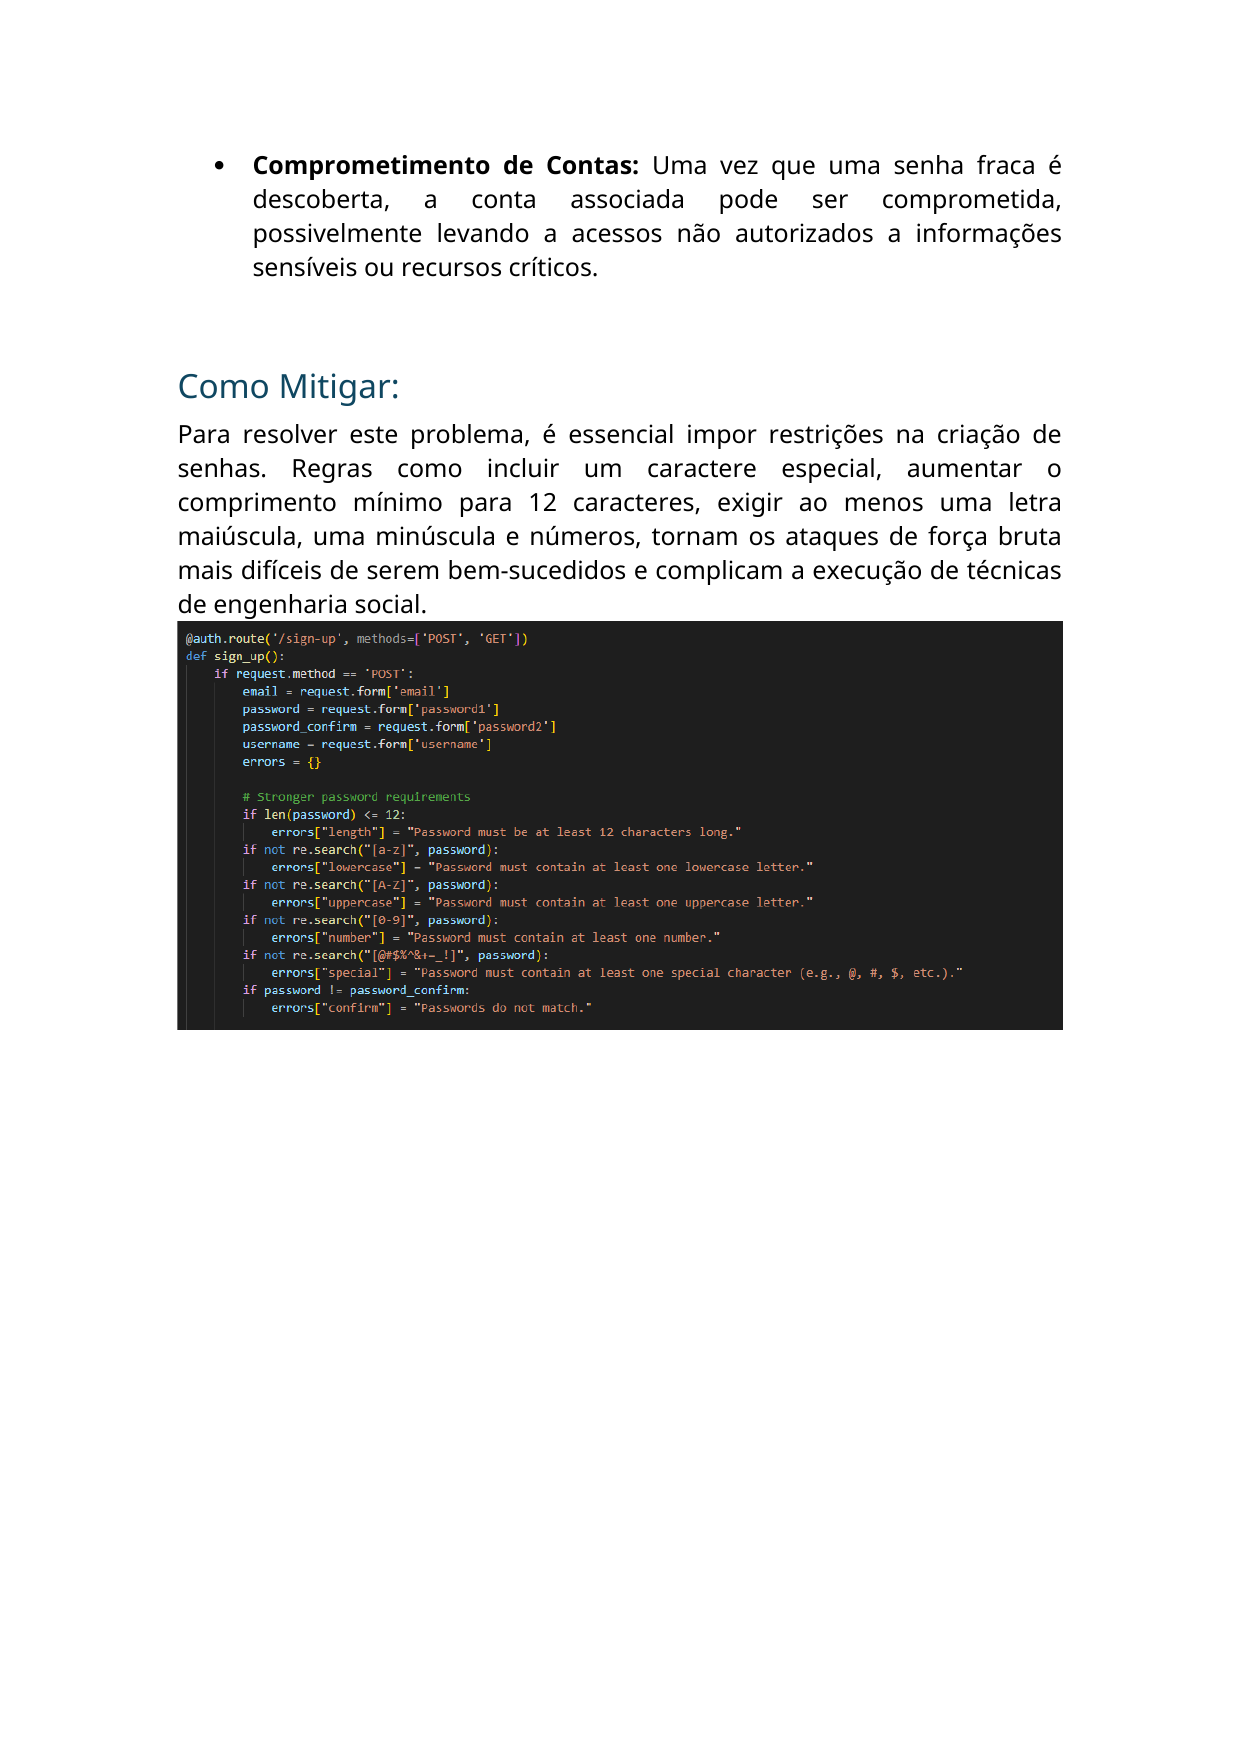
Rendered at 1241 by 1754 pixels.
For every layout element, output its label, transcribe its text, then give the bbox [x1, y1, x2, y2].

picture [177, 621, 1063, 1030]
text Para resolver este problema, é essencial impor restrições na criação de senhas. Regras como incluir um caractere especial, aumentar o comprimento mínimo para 12 caracteres, exigir ao menos uma letra maiúscula, uma minúscula e números, tornam os ataques de força bruta mais difíceis de serem bem-sucedidos e complicam a execução de técnicas de engenharia social. [177, 417, 1063, 621]
list Comprometimento de Contas: Uma vez que uma senha fraca é descoberta, a conta associada pode ser comprometida, possivelmente levando a acessos não autorizados a informações sensíveis ou recursos críticos. [215, 148, 1063, 284]
subtitle Como Mitigar: [177, 363, 1063, 408]
